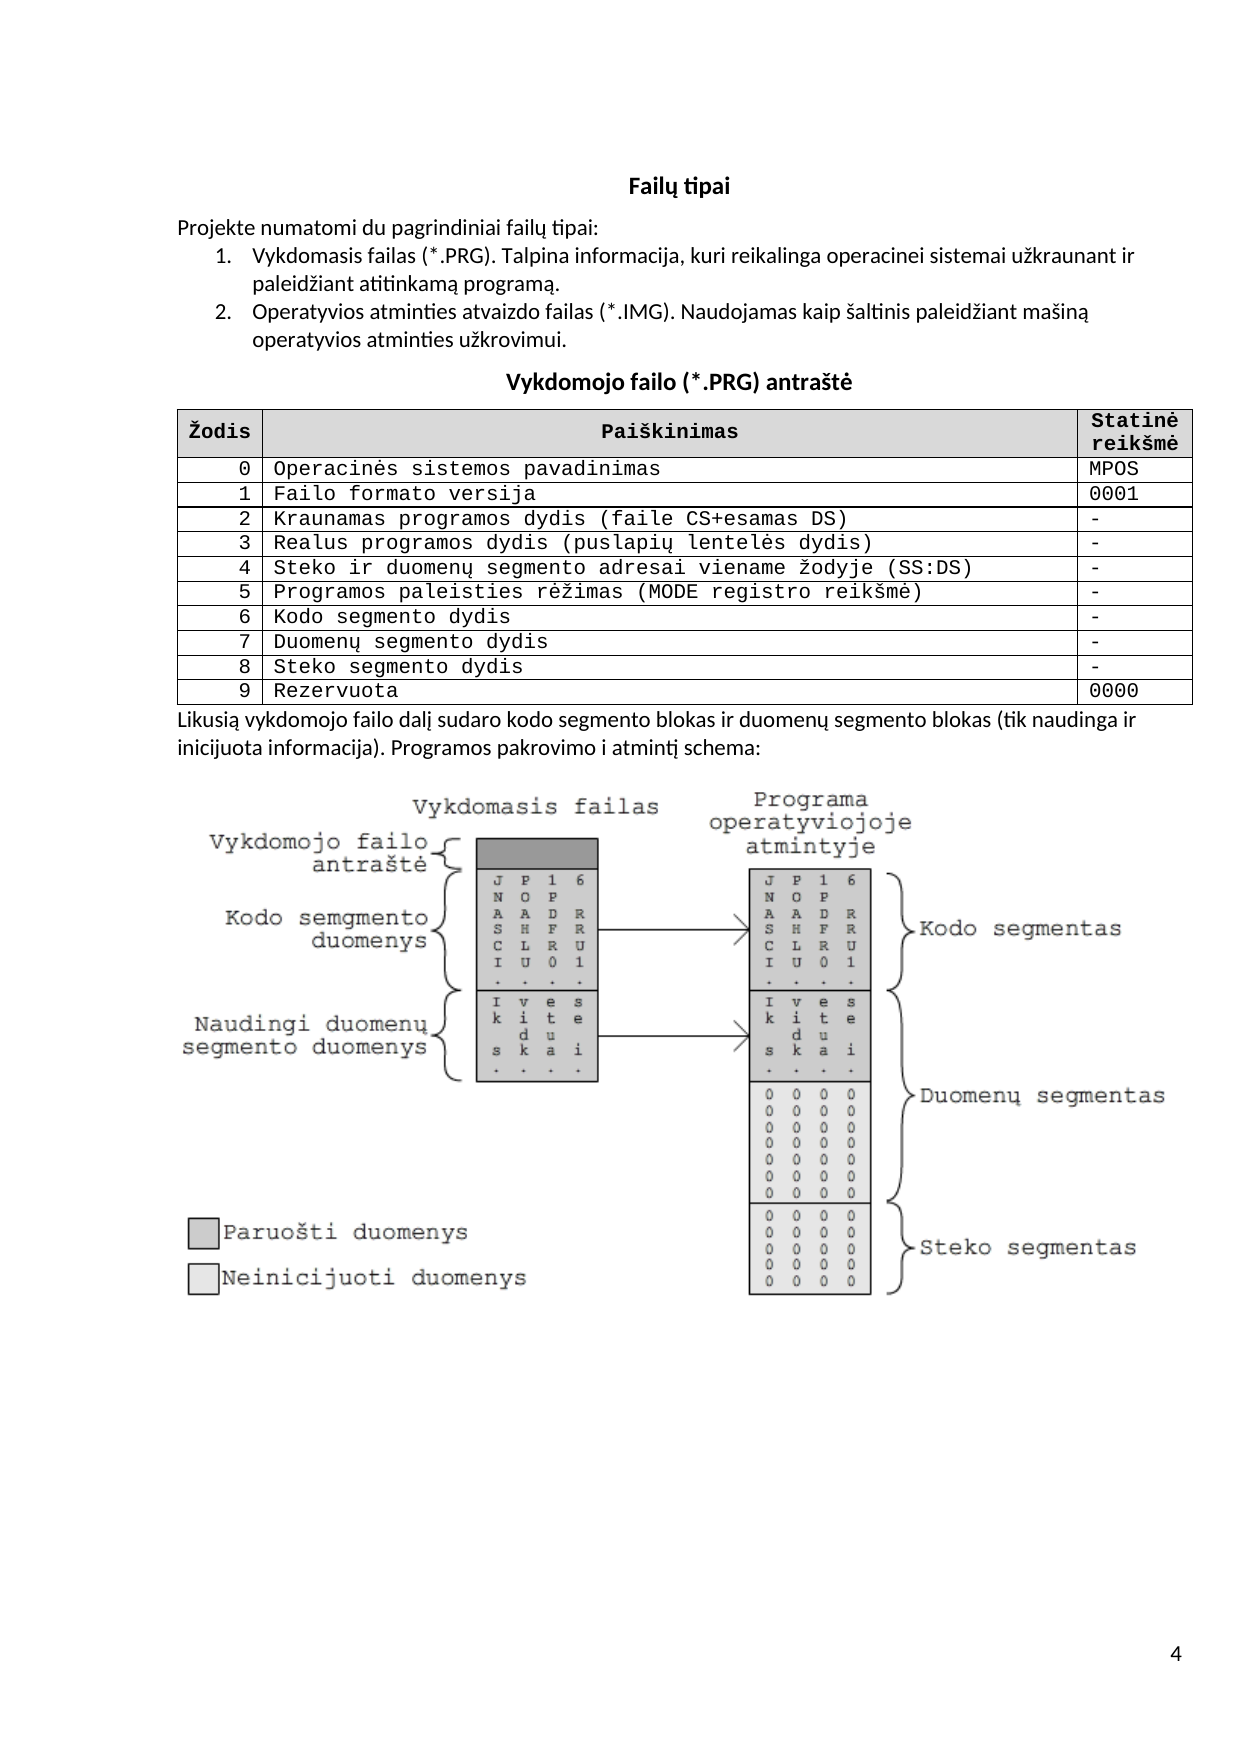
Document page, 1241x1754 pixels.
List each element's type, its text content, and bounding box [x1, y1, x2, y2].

table_cell 0 [178, 458, 262, 482]
table_cell Programos paleisties rėžimas (MODE registro reikšmė) [263, 582, 1077, 605]
table_cell 5 [178, 582, 262, 605]
table_cell 4 [178, 557, 262, 581]
table_cell Failo formato versija [263, 483, 1077, 506]
table_cell - [1078, 532, 1192, 556]
text Projekte numatomi du pagrindiniai failų tipai: [177, 213, 1182, 241]
table_header Statinė reikšmė [1078, 410, 1192, 457]
table_cell Realus programos dydis (puslapių lentelės dydis) [263, 532, 1077, 556]
table_cell 3 [178, 532, 262, 556]
table_cell - [1078, 606, 1192, 630]
table_cell 7 [178, 631, 262, 654]
table_cell Steko segmento dydis [263, 656, 1077, 679]
table_cell - [1078, 508, 1192, 531]
table_cell 0001 [1078, 483, 1192, 506]
table_cell - [1078, 582, 1192, 605]
table_cell Steko ir duomenų segmento adresai viename žodyje (SS:DS) [263, 557, 1077, 581]
text Vykdomojo failo (*.PRG) antraštė [177, 366, 1182, 396]
table_cell 6 [178, 606, 262, 630]
text Likusią vykdomojo failo dalį sudaro kodo segmento blokas ir duomenų segmento blokas (tik naudinga ir inicijuota informacija). Programos pakrovimo i atmintį schema: [177, 705, 1182, 761]
table_cell MPOS [1078, 458, 1192, 482]
table_cell Kraunamas programos dydis (faile CS+esamas DS) [263, 508, 1077, 531]
table_cell Kodo segmento dydis [263, 606, 1077, 630]
text Failų tipai [177, 170, 1182, 201]
table_cell - [1078, 631, 1192, 654]
table_cell 8 [178, 656, 262, 679]
table_cell Duomenų segmento dydis [263, 631, 1077, 654]
table_cell - [1078, 656, 1192, 679]
table_cell 9 [178, 680, 262, 704]
list Operatyvios atminties atvaizdo failas (*.IMG). Naudojamas kaip šaltinis paleidžiant mašiną operatyvios atminties užkrovimui. [214, 297, 1182, 353]
table_cell 2 [178, 508, 262, 531]
table_cell 1 [178, 483, 262, 506]
picture [177, 789, 1181, 1309]
table_cell Operacinės sistemos pavadinimas [263, 458, 1077, 482]
table_cell Rezervuota [263, 680, 1077, 704]
table_cell - [1078, 557, 1192, 581]
table_header Žodis [178, 410, 262, 457]
list Vykdomasis failas (*.PRG). Talpina informacija, kuri reikalinga operacinei sistemai užkraunant ir paleidžiant atitinkamą programą. [214, 241, 1182, 297]
table_cell 0000 [1078, 680, 1192, 704]
table_header Paiškinimas [263, 410, 1077, 457]
